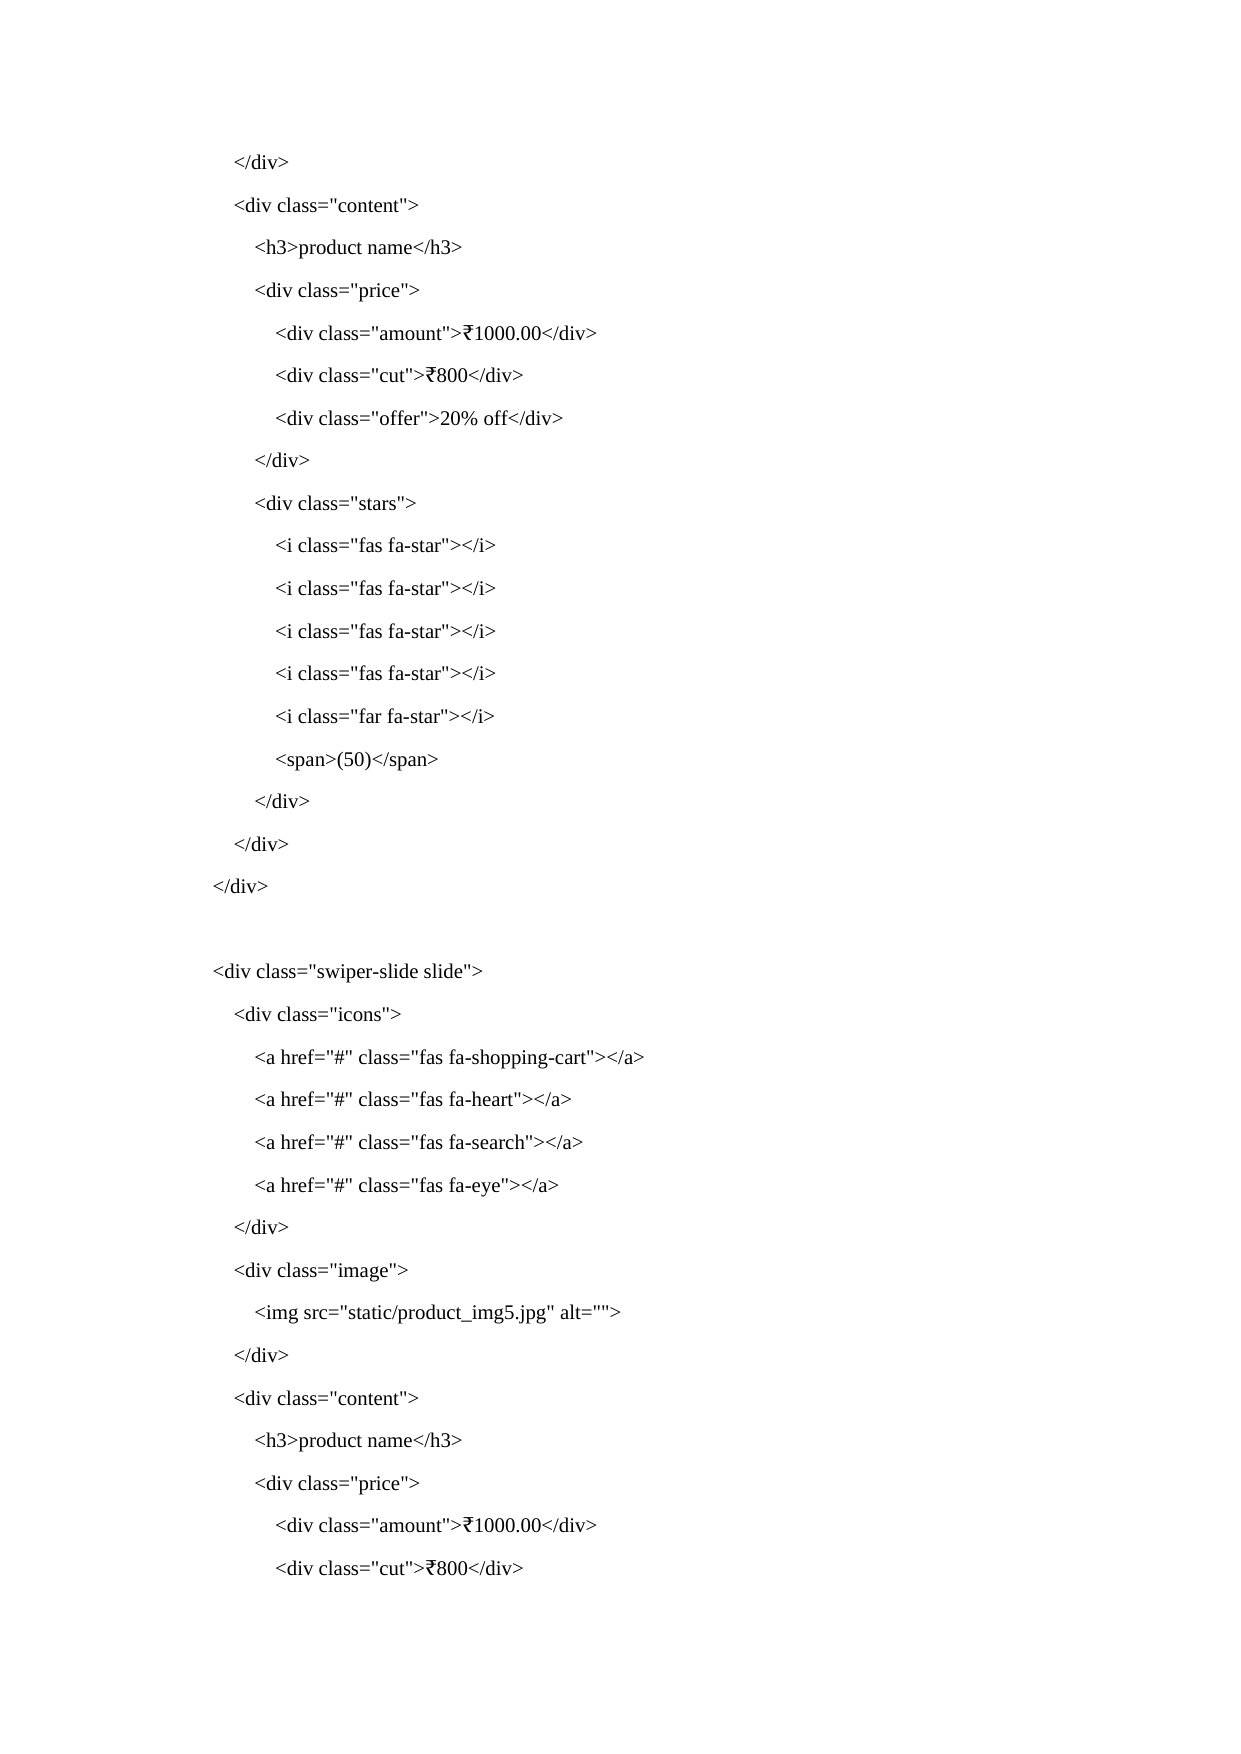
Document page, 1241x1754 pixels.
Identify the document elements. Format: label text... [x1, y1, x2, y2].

text <div class="amount">₹1000.00</div> [150, 320, 1090, 344]
text </div> [150, 448, 1090, 472]
text <h3>product name</h3> [150, 1428, 1090, 1452]
text <a href="#" class="fas fa-eye"></a> [150, 1172, 1090, 1197]
text </div> [150, 1343, 1090, 1367]
text <div class="image"> [150, 1258, 1090, 1282]
text <div class="icons"> [150, 1002, 1090, 1026]
text <div class="stars"> [150, 491, 1090, 515]
text <i class="fas fa-star"></i> [150, 661, 1090, 685]
text <a href="#" class="fas fa-search"></a> [150, 1130, 1090, 1154]
text <span>(50)</span> [150, 746, 1090, 771]
text <div class="content"> [150, 193, 1090, 217]
text <div class="amount">₹1000.00</div> [150, 1513, 1090, 1537]
text <i class="fas fa-star"></i> [150, 533, 1090, 557]
text <i class="fas fa-star"></i> [150, 576, 1090, 600]
text <h3>product name</h3> [150, 235, 1090, 259]
text <a href="#" class="fas fa-heart"></a> [150, 1087, 1090, 1111]
text <a href="#" class="fas fa-shopping-cart"></a> [150, 1045, 1090, 1069]
text </div> [150, 150, 1090, 174]
text <div class="cut">₹800</div> [150, 363, 1090, 387]
text </div> [150, 874, 1090, 898]
text <div class="cut">₹800</div> [150, 1556, 1090, 1580]
text <i class="fas fa-star"></i> [150, 619, 1090, 643]
text </div> [150, 789, 1090, 813]
text <div class="price"> [150, 1471, 1090, 1495]
text <img src="static/product_img5.jpg" alt=""> [150, 1300, 1090, 1324]
text </div> [150, 1215, 1090, 1239]
text </div> [150, 832, 1090, 856]
text <div class="content"> [150, 1386, 1090, 1409]
text <i class="far fa-star"></i> [150, 704, 1090, 728]
text <div class="offer">20% off</div> [150, 406, 1090, 430]
text <div class="price"> [150, 278, 1090, 302]
text <div class="swiper-slide slide"> [150, 959, 1090, 983]
